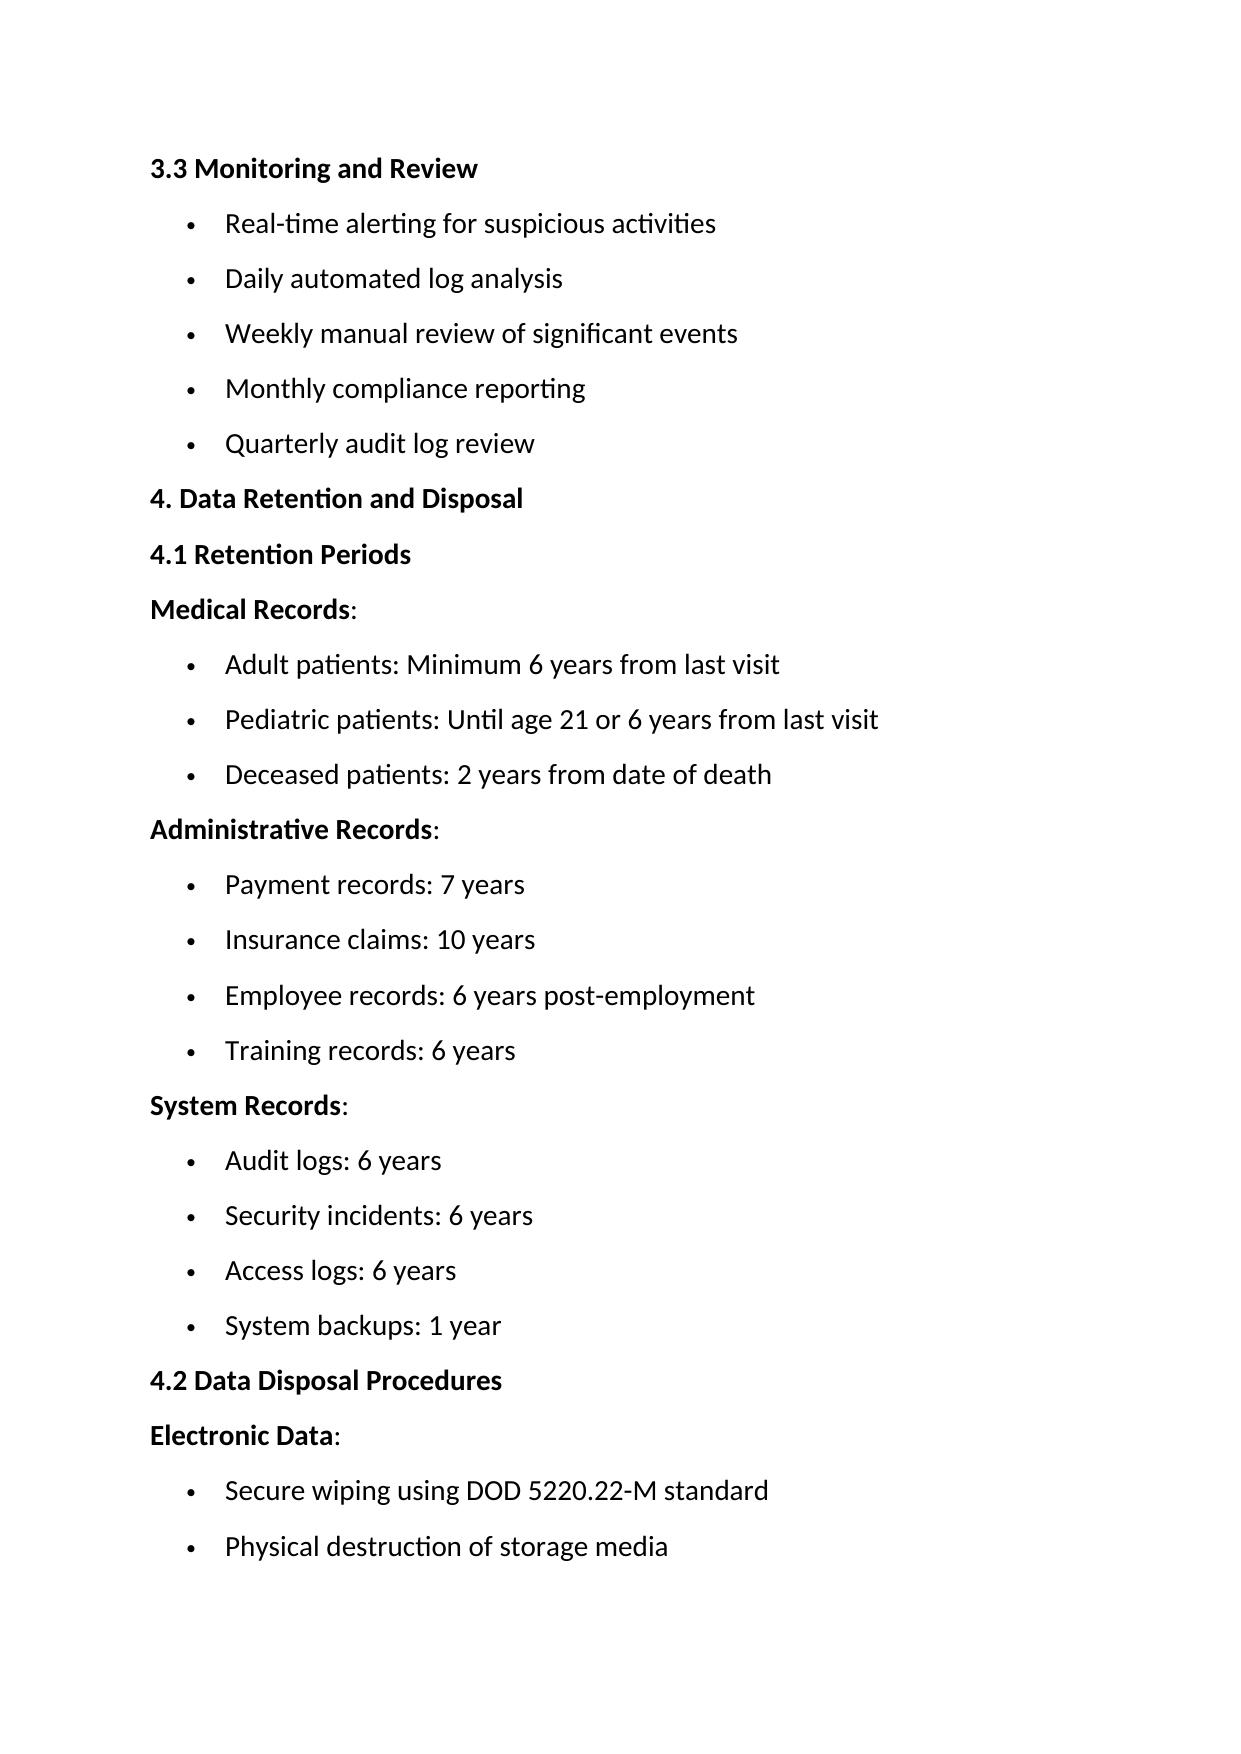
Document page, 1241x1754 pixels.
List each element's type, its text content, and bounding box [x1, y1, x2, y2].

text 4. Data Retention and Disposal [150, 481, 1090, 516]
text 4.1 Retention Periods [150, 536, 1090, 571]
list Monthly compliance reporting [187, 370, 1090, 406]
list Physical destruction of storage media [187, 1528, 1090, 1563]
list System backups: 1 year [187, 1307, 1090, 1343]
list Training records: 6 years [187, 1032, 1090, 1067]
text Medical Records: [150, 591, 1090, 626]
text Electronic Data: [150, 1417, 1090, 1453]
list Audit logs: 6 years [187, 1142, 1090, 1177]
list Pediatric patients: Until age 21 or 6 years from last visit [187, 701, 1090, 737]
list Access logs: 6 years [187, 1252, 1090, 1288]
text 4.2 Data Disposal Procedures [150, 1362, 1090, 1398]
list Quarterly audit log review [187, 426, 1090, 461]
list Adult patients: Minimum 6 years from last visit [187, 646, 1090, 682]
list Security incidents: 6 years [187, 1197, 1090, 1233]
list Secure wiping using DOD 5220.22-M standard [187, 1472, 1090, 1508]
text 3.3 Monitoring and Review [150, 150, 1090, 186]
text System Records: [150, 1087, 1090, 1122]
list Payment records: 7 years [187, 866, 1090, 902]
list Daily automated log analysis [187, 260, 1090, 296]
list Deceased patients: 2 years from date of death [187, 756, 1090, 792]
text Administrative Records: [150, 811, 1090, 847]
list Weekly manual review of significant events [187, 315, 1090, 351]
list Employee records: 6 years post-employment [187, 977, 1090, 1012]
list Insurance claims: 10 years [187, 921, 1090, 957]
list Real-time alerting for suspicious activities [187, 205, 1090, 241]
